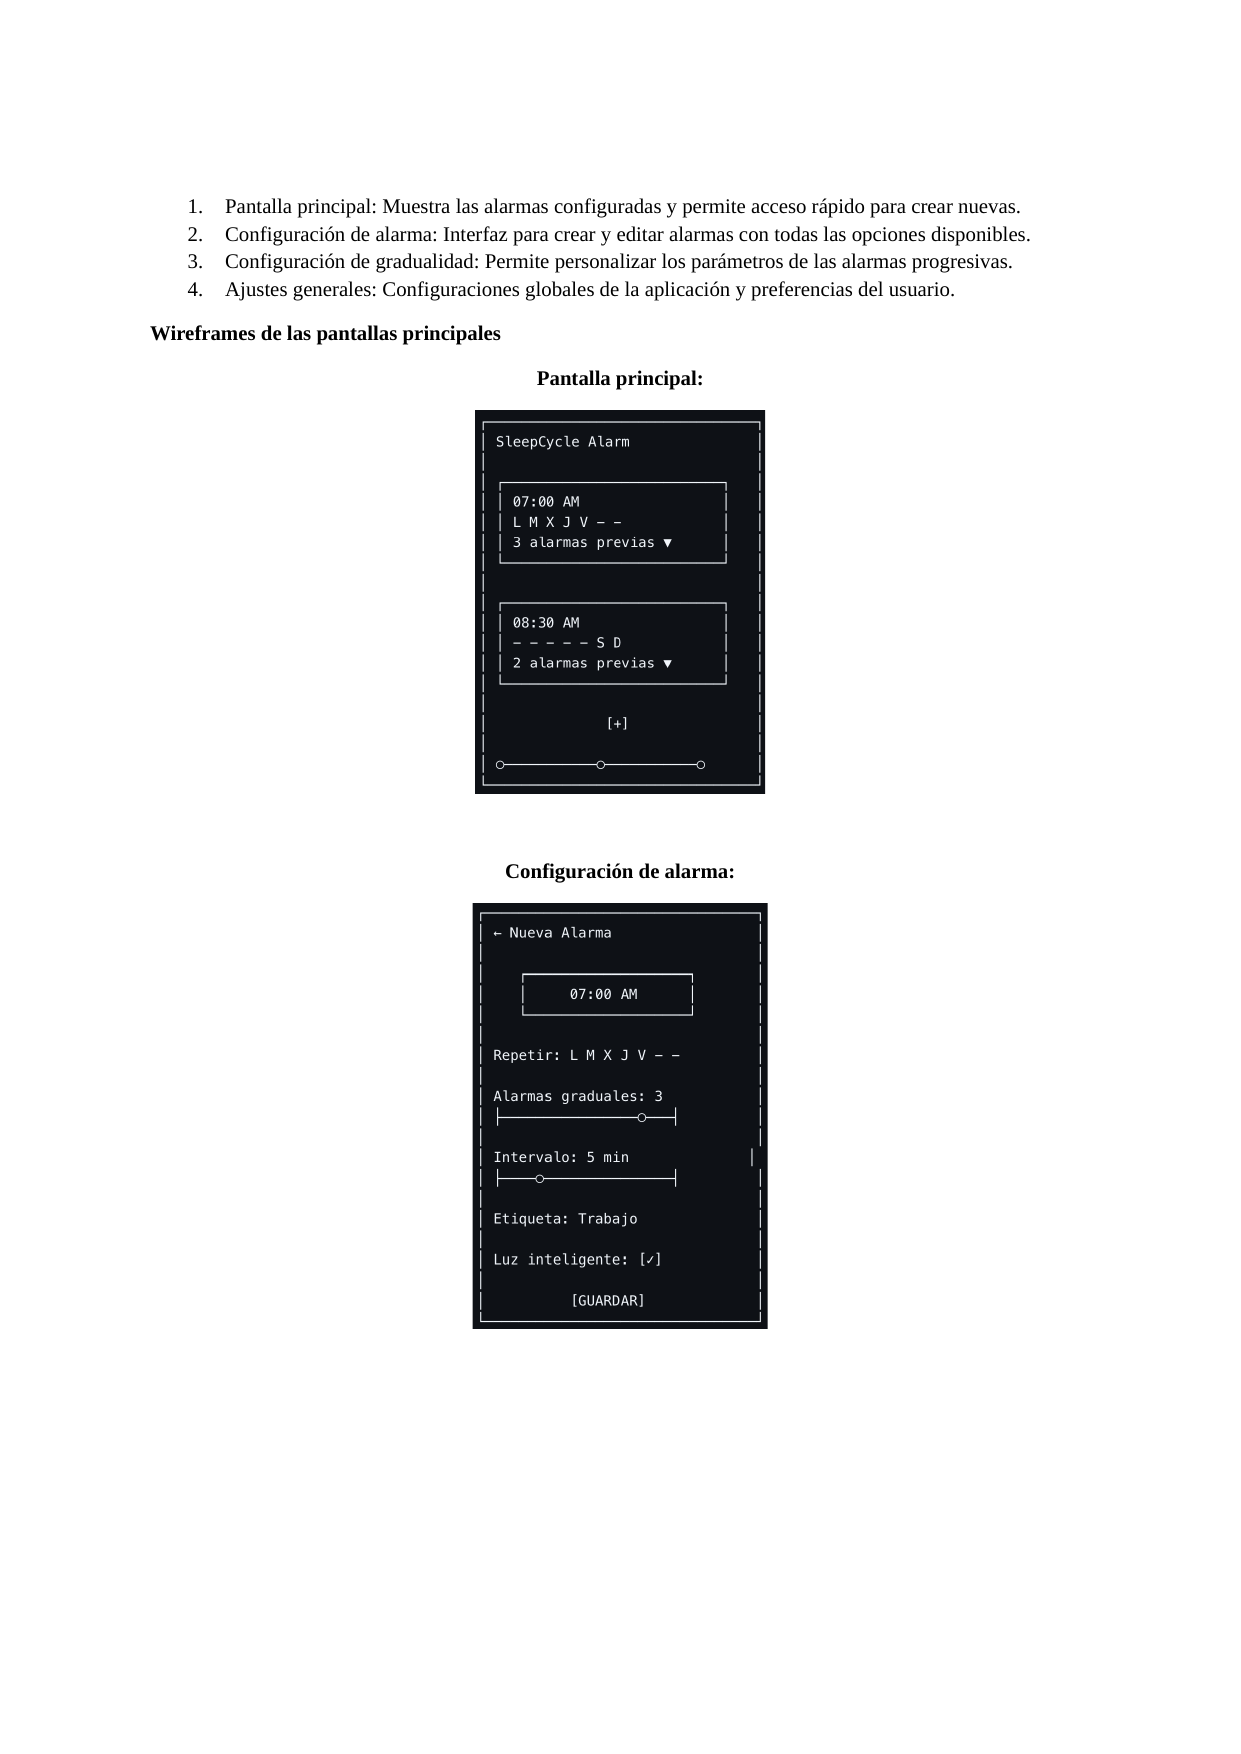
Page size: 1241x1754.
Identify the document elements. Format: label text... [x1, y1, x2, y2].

list Configuración de alarma: Interfaz para crear y editar alarmas con todas las opciones disponibles. [187, 222, 1090, 246]
text Pantalla principal: [150, 366, 1090, 390]
list Pantalla principal: Muestra las alarmas configuradas y permite acceso rápido para crear nuevas. [187, 194, 1090, 218]
text Wireframes de las pantallas principales [150, 321, 1090, 345]
picture [475, 410, 766, 794]
list Configuración de gradualidad: Permite personalizar los parámetros de las alarmas progresivas. [187, 249, 1090, 273]
list Ajustes generales: Configuraciones globales de la aplicación y preferencias del usuario. [187, 277, 1090, 301]
picture [472, 903, 768, 1329]
text Configuración de alarma: [150, 859, 1090, 883]
